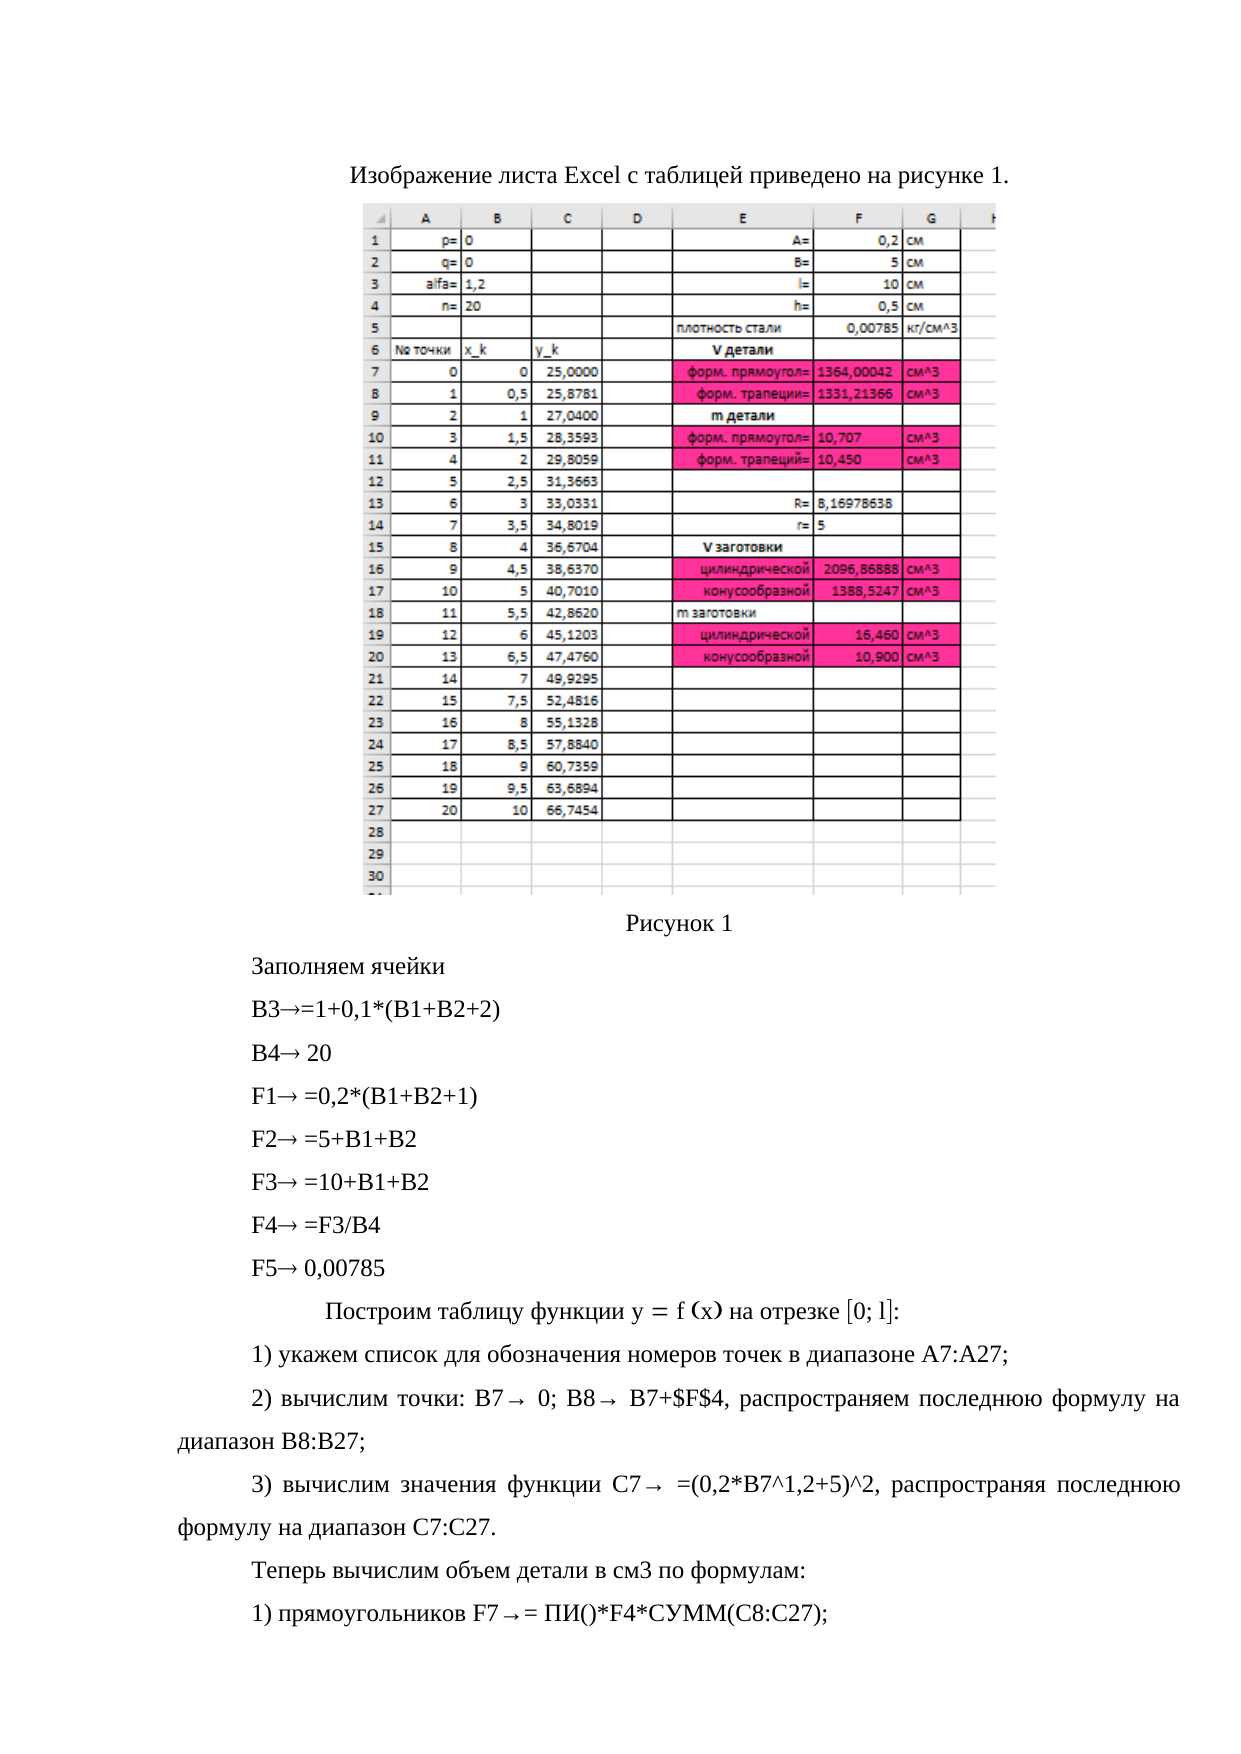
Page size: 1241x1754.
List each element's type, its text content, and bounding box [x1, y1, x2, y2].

text B4 20 [177, 1038, 1181, 1066]
text B3=1+0,1*(B1+B2+2) [177, 994, 1181, 1023]
text 1) укажем список для обозначения номеров точек в диапазоне А7:А27; [177, 1339, 1181, 1368]
text Изображение листа Excel с таблицей приведено на рисунке 1. [177, 161, 1181, 189]
text F5 0,00785 [177, 1253, 1181, 1282]
text Заполняем ячейки [177, 951, 1181, 980]
text 2) вычислим точки: В7→ 0; В8→ В7+$F$4, распространяем последнюю формулу на диапазон В8:В27; [177, 1383, 1181, 1454]
text 3) вычислим значения функции С7→ =(0,2*B7^1,2+5)^2, распространяя последнюю формулу на диапазон С7:С27. [177, 1469, 1181, 1541]
text F1 =0,2*(B1+B2+1) [177, 1081, 1181, 1109]
text Построим таблицу функции y f x на отрезке 0; l: [177, 1296, 1181, 1325]
text F3 =10+B1+B2 [177, 1167, 1181, 1196]
text Теперь вычислим объем детали в см3 по формулам: [177, 1555, 1181, 1584]
text F2 =5+B1+B2 [177, 1124, 1181, 1153]
text 1) прямоугольников F7→= ПИ()*F4*СУММ(C8:C27); [177, 1598, 1181, 1627]
picture [362, 203, 996, 895]
text F4 =F3/B4 [177, 1210, 1181, 1239]
text Рисунок 1 [177, 908, 1181, 937]
